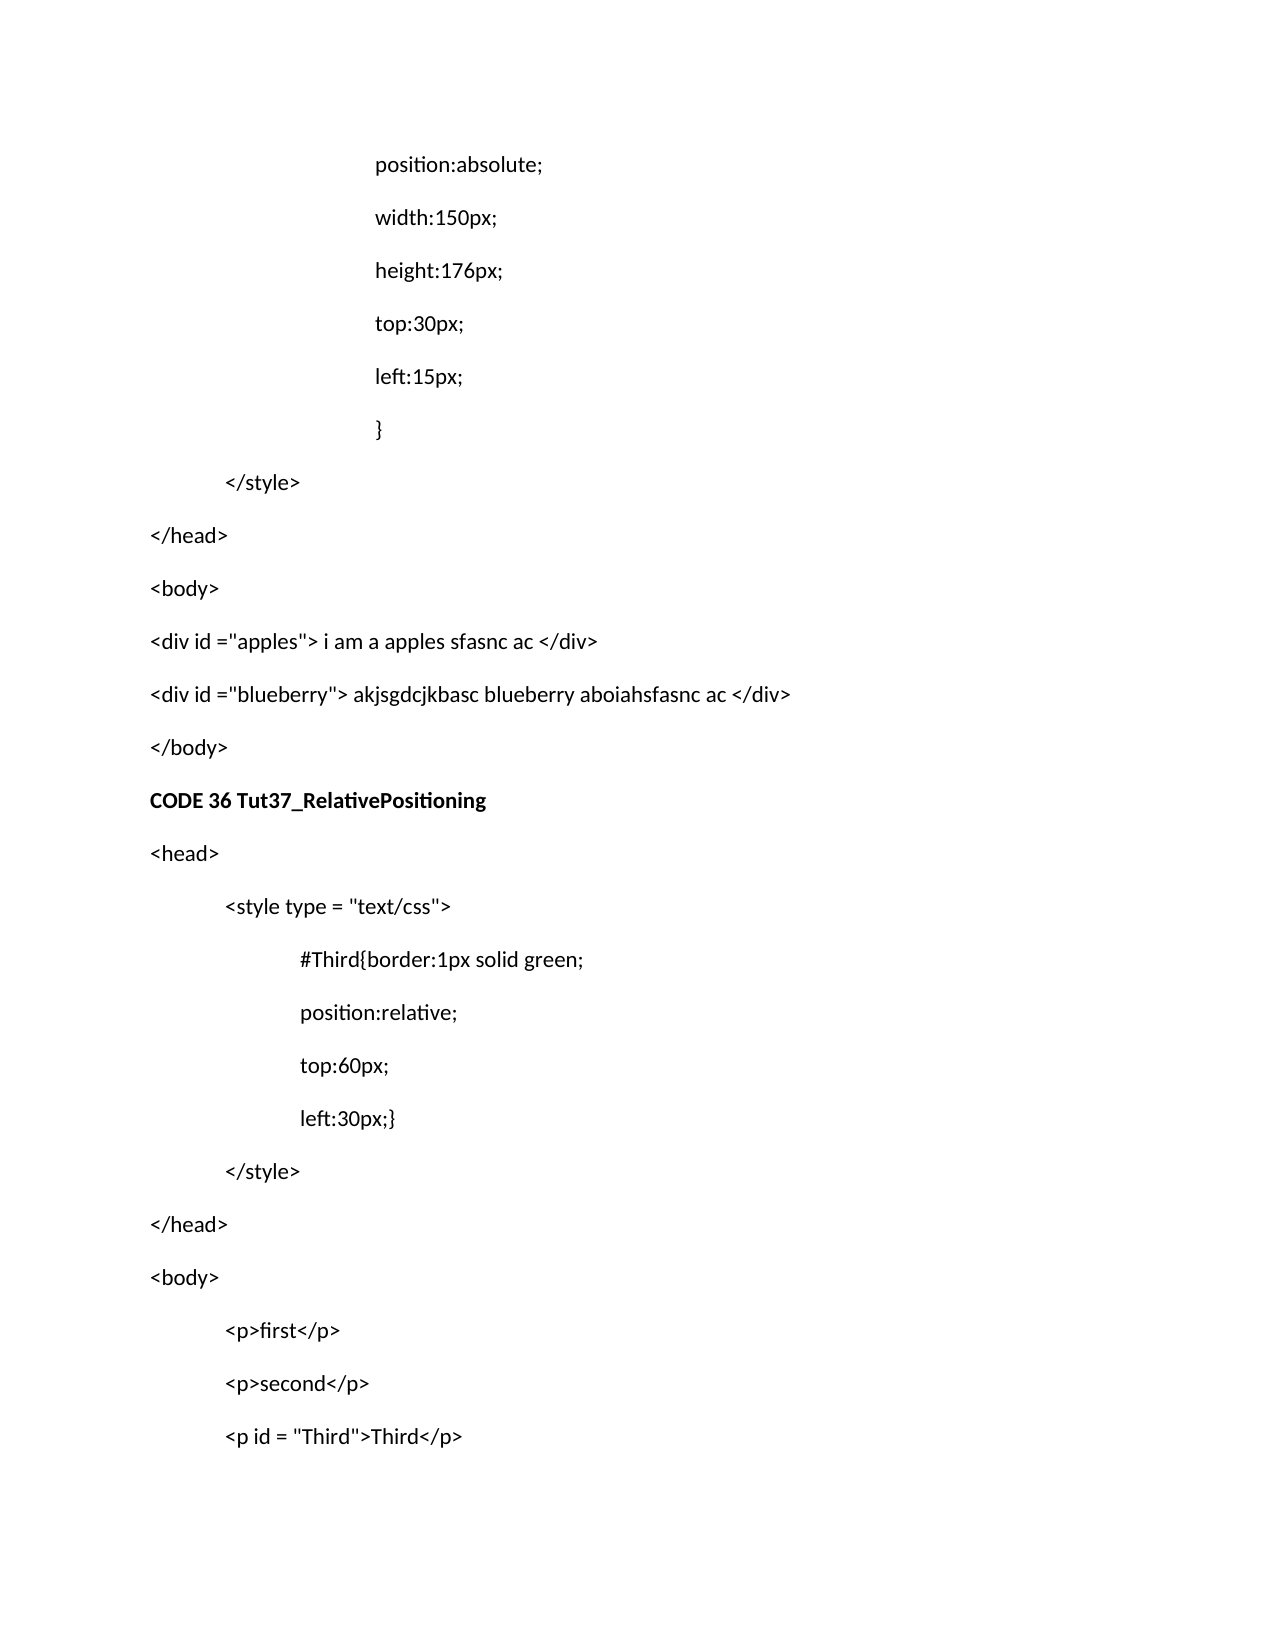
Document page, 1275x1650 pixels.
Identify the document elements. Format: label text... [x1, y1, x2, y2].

text <div id ="blueberry"> akjsgdcjkbasc blueberry aboiahsfasnc ac </div> [150, 680, 1125, 708]
text </head> [150, 1210, 1125, 1238]
text left:30px;} [150, 1104, 1125, 1132]
text top:60px; [150, 1051, 1125, 1079]
text <style type = "text/css"> [150, 892, 1125, 920]
text <body> [150, 1263, 1125, 1291]
text width:150px; [150, 203, 1125, 231]
text position:relative; [150, 998, 1125, 1026]
text </style> [150, 468, 1125, 496]
text <p>first</p> [150, 1316, 1125, 1344]
text } [150, 415, 1125, 443]
text </style> [150, 1157, 1125, 1185]
text top:30px; [150, 309, 1125, 337]
text <div id ="apples"> i am a apples sfasnc ac </div> [150, 627, 1125, 655]
text <head> [150, 839, 1125, 867]
text height:176px; [150, 256, 1125, 284]
text #Third{border:1px solid green; [150, 945, 1125, 973]
text left:15px; [150, 362, 1125, 390]
text position:absolute; [150, 150, 1125, 178]
text <p id = "Third">Third</p> [150, 1422, 1125, 1451]
text </body> [150, 733, 1125, 761]
text <p>second</p> [150, 1369, 1125, 1397]
text </head> [150, 521, 1125, 549]
text CODE 36 Tut37_RelativePositioning [150, 786, 1125, 814]
text <body> [150, 574, 1125, 602]
